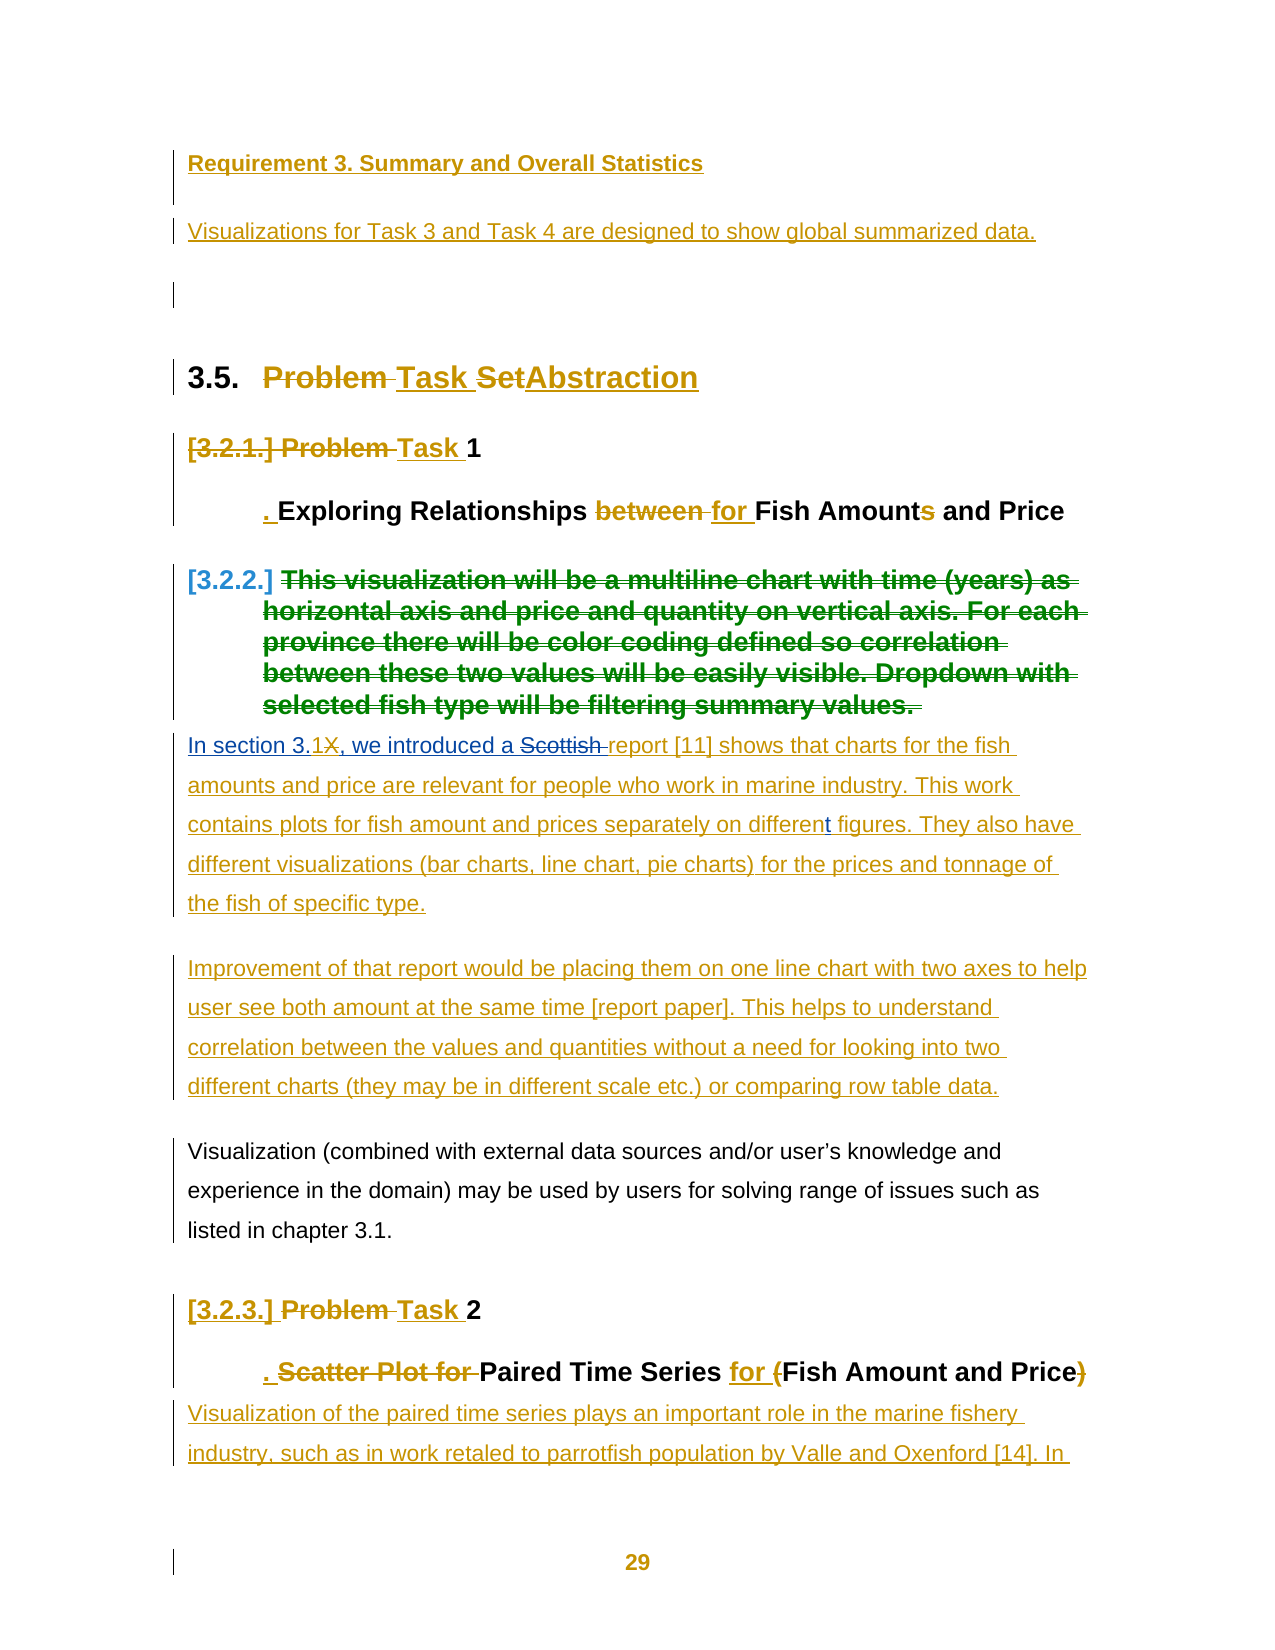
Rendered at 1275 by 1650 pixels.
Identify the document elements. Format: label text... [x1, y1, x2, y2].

subtitle 1Exploring Relationships Fish Amount and Price [187, 432, 1087, 526]
subtitle 2Paired Time Series Fish Amount and Price [187, 1294, 1087, 1387]
text Visualization (combined with external data sources and/or user’s knowledge and experience in the domain) may be used by users for solving range of issues such as listed in chapter 3.1. [187, 1138, 1087, 1243]
